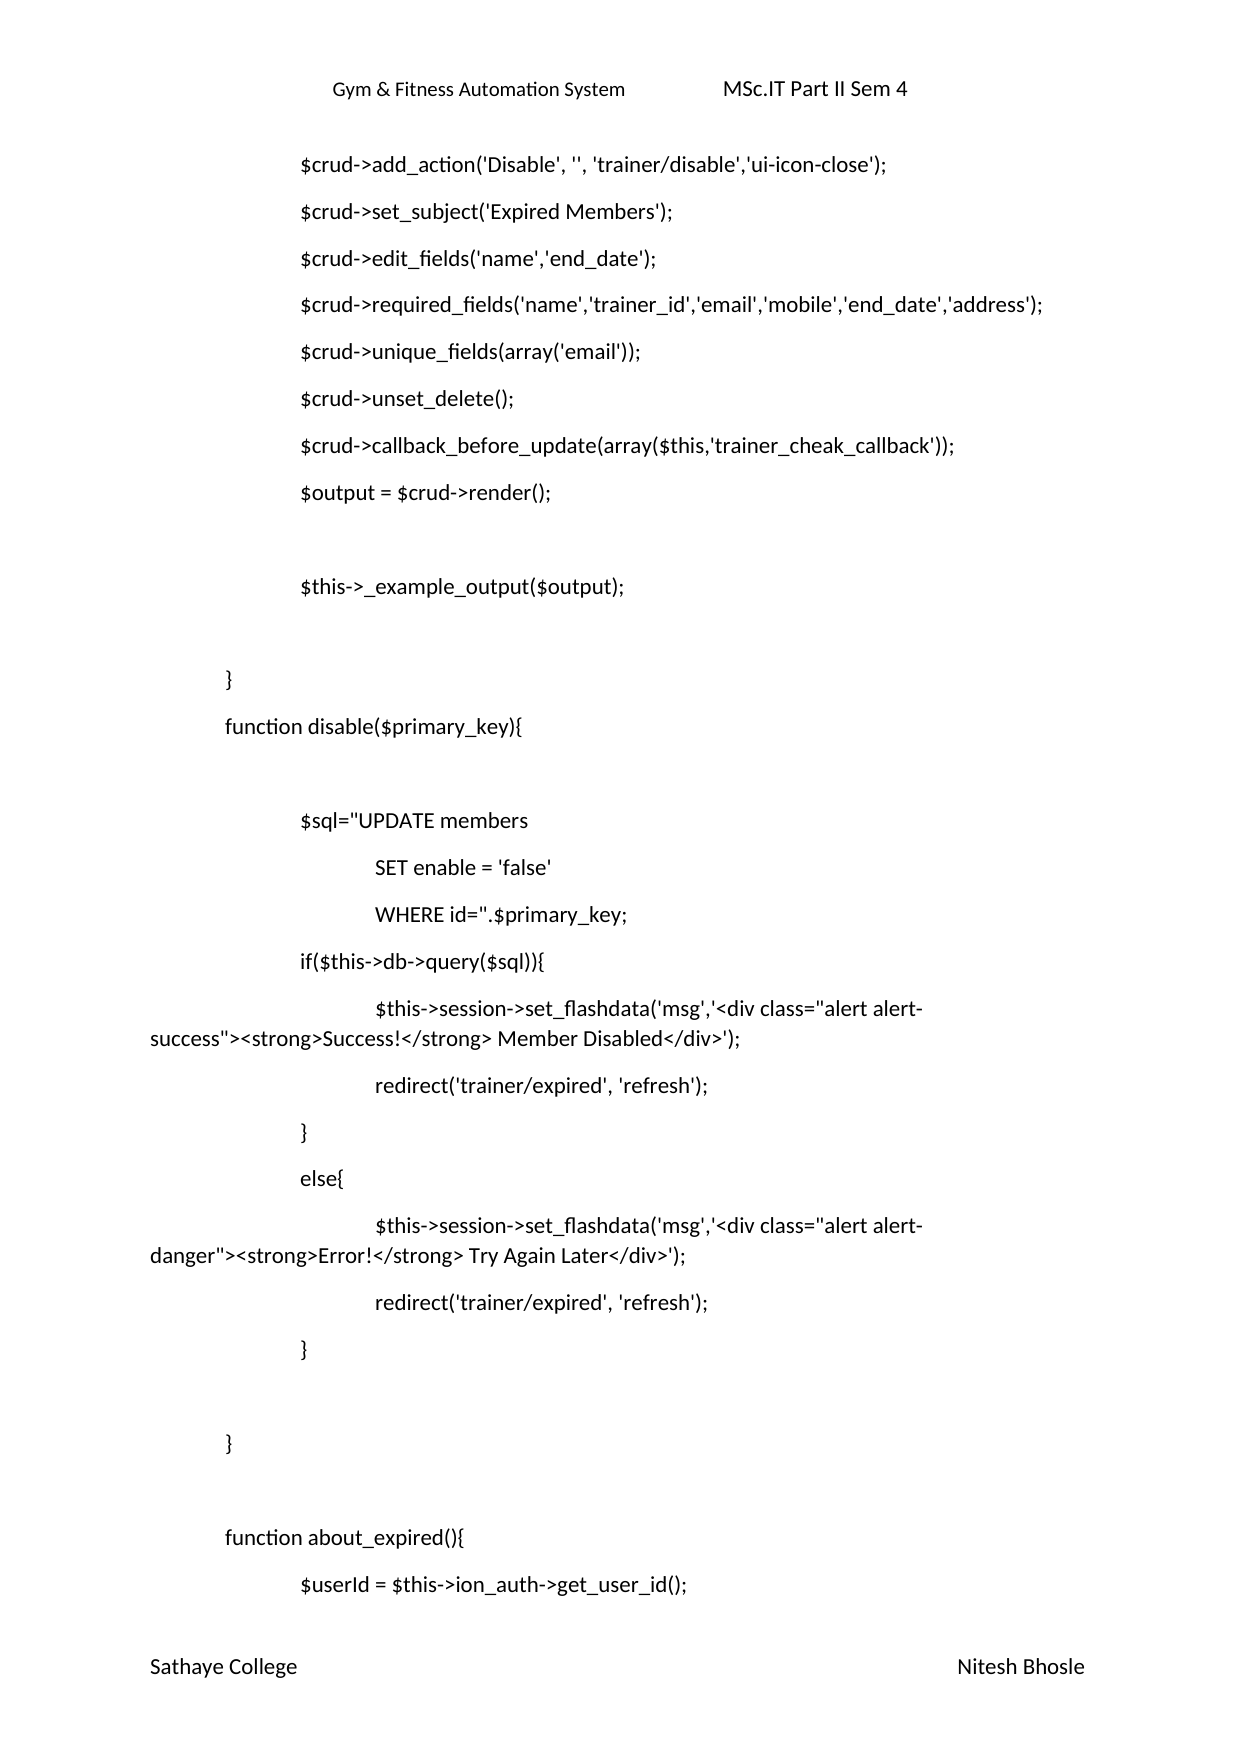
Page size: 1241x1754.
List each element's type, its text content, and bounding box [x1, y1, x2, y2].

text $crud->add_action('Disable', '', 'trainer/disable','ui-icon-close'); [150, 150, 1090, 178]
text $crud->edit_fields('name','end_date'); [150, 244, 1090, 272]
text $crud->set_subject('Expired Members'); [150, 197, 1090, 225]
text } [150, 1118, 1090, 1146]
text $sql="UPDATE members [150, 806, 1090, 834]
text function about_expired(){ [150, 1523, 1090, 1551]
text if($this->db->query($sql)){ [150, 947, 1090, 975]
text $this->session->set_flashdata('msg','<div class="alert alert-success"><strong>Success!</strong> Member Disabled</div>'); [150, 994, 1090, 1052]
text $userId = $this->ion_auth->get_user_id(); [150, 1570, 1090, 1598]
text redirect('trainer/expired', 'refresh'); [150, 1071, 1090, 1099]
text WHERE id=".$primary_key; [150, 900, 1090, 928]
text $this->_example_output($output); [150, 572, 1090, 600]
text $crud->unique_fields(array('email')); [150, 337, 1090, 366]
text redirect('trainer/expired', 'refresh'); [150, 1288, 1090, 1317]
text } [150, 1429, 1090, 1457]
text function disable($primary_key){ [150, 712, 1090, 741]
text } [150, 1335, 1090, 1363]
text $crud->unset_delete(); [150, 384, 1090, 412]
text $this->session->set_flashdata('msg','<div class="alert alert-danger"><strong>Error!</strong> Try Again Later</div>'); [150, 1211, 1090, 1270]
text } [150, 666, 1090, 694]
text $crud->callback_before_update(array($this,'trainer_cheak_callback')); [150, 431, 1090, 459]
text $output = $crud->render(); [150, 478, 1090, 506]
text else{ [150, 1164, 1090, 1193]
text SET enable = 'false' [150, 853, 1090, 881]
text $crud->required_fields('name','trainer_id','email','mobile','end_date','address'); [150, 291, 1090, 319]
